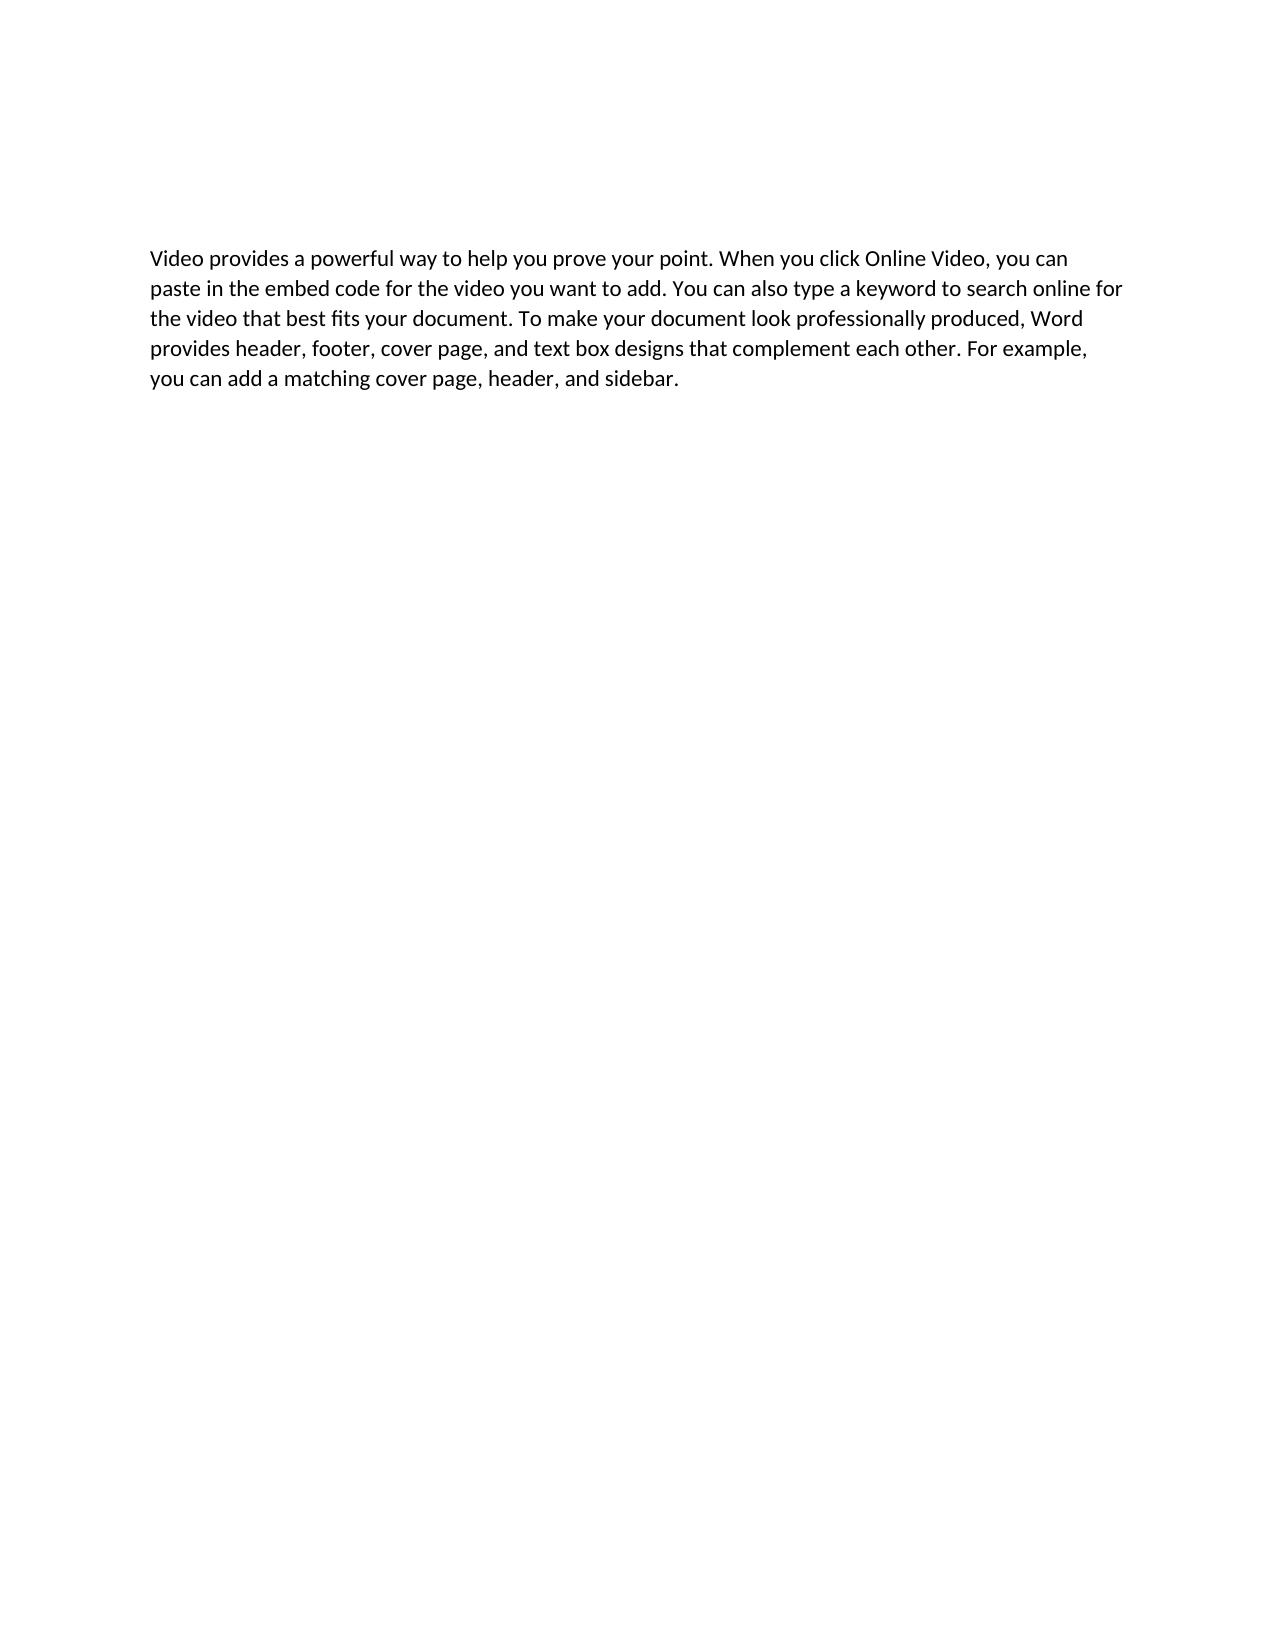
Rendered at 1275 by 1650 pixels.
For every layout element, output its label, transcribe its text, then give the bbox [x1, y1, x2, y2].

text Video provides a powerful way to help you prove your point. When you click Online Video, you can paste in the embed code for the video you want to add. You can also type a keyword to search online for the video that best fits your document. To make your document look professionally produced, Word provides header, footer, cover page, and text box designs that complement each other. For example, you can add a matching cover page, header, and sidebar. [150, 244, 1125, 393]
